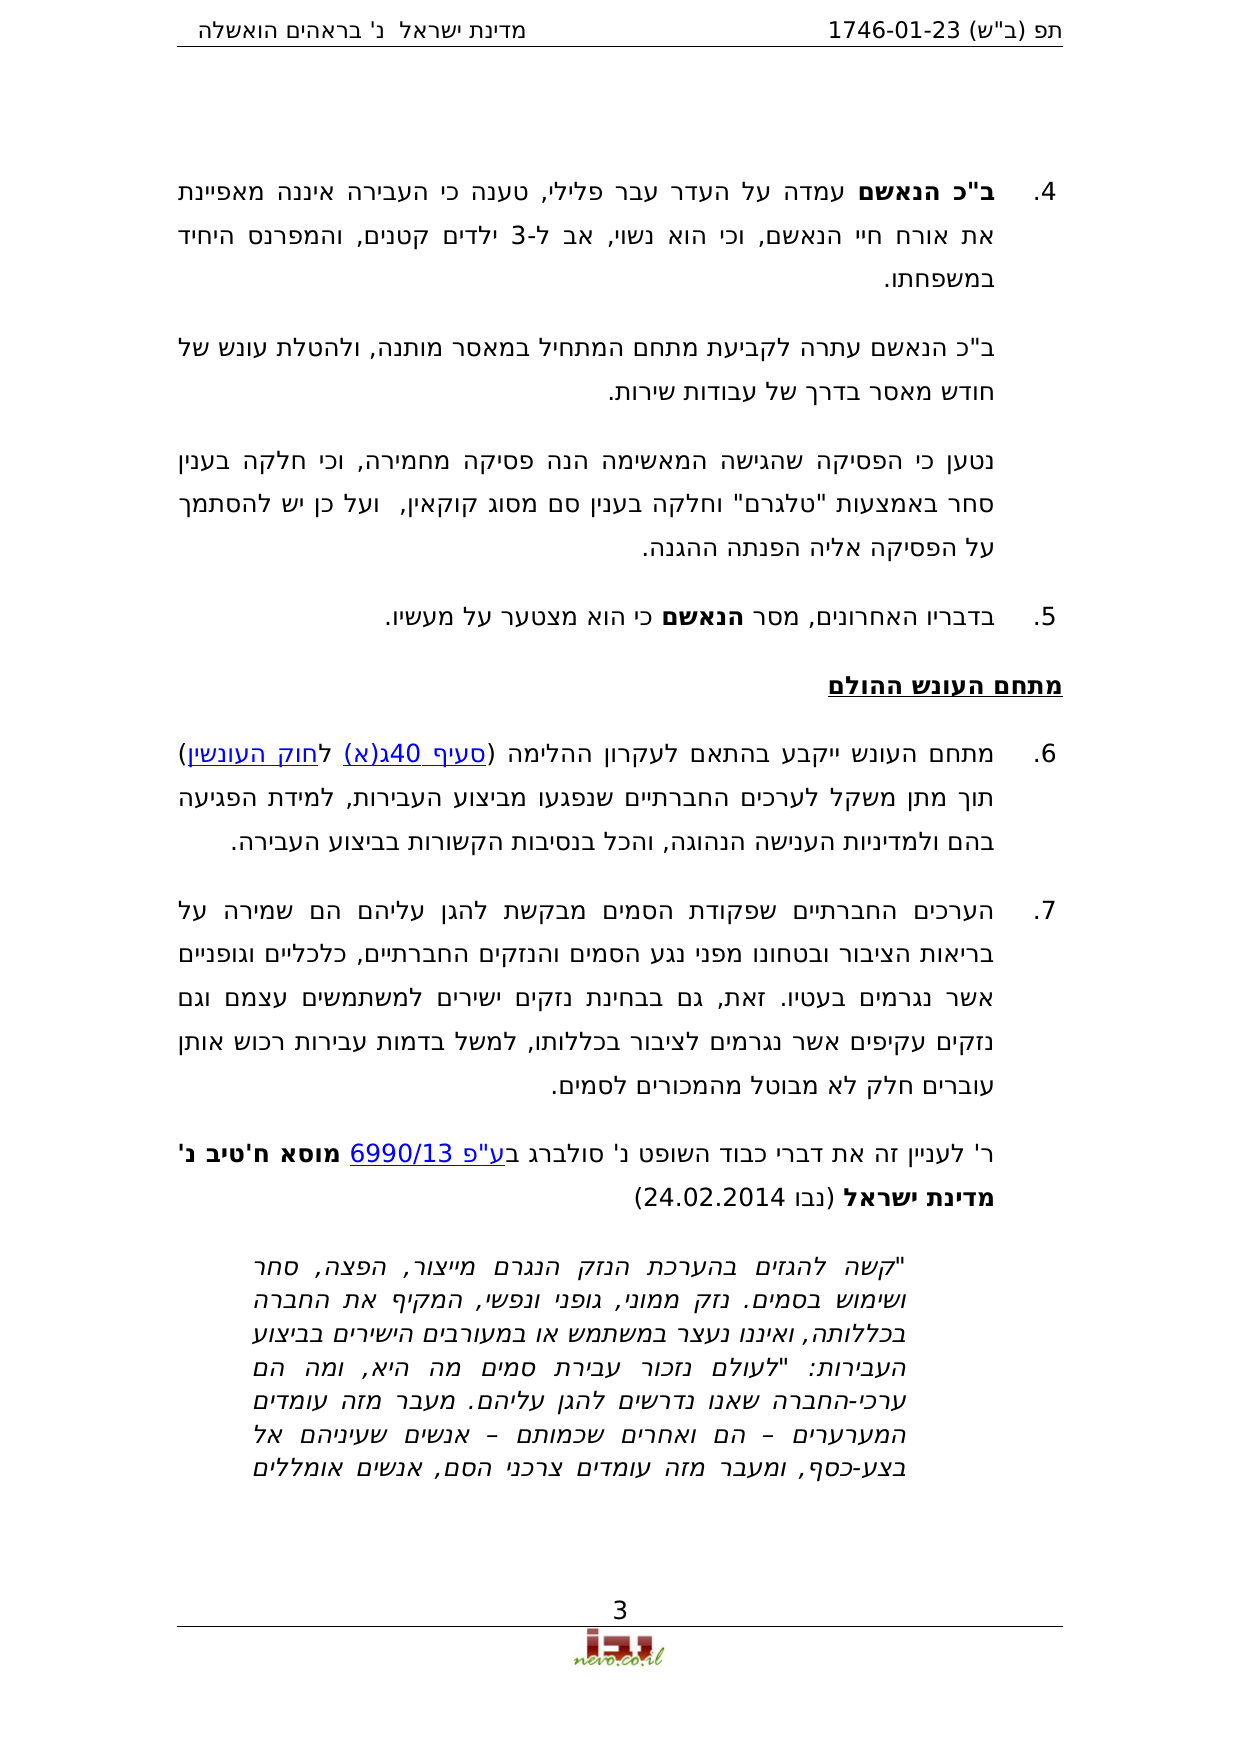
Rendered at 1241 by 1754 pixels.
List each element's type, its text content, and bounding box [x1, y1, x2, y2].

text בדבריו האחרונים, מסר הנאשם כי הוא מצטער על מעשיו. [177, 602, 1033, 631]
text הערכים החברתיים שפקודת הסמים מבקשת להגן עליהם הם שמירה על בריאות הציבור ובטחונו מפני נגע הסמים והנזקים החברתיים, כלכליים וגופניים אשר נגרמים בעטיו. זאת, גם בבחינת נזקים ישירים למשתמשים עצמם וגם נזקים עקיפים אשר נגרמים לציבור בכללותו, למשל בדמות עבירות רכוש אותן עוברים חלק לא מבוטל מהמכורים לסמים. [177, 896, 1033, 1100]
text מתחם העונש ההולם [177, 671, 1063, 700]
text מתחם העונש ייקבע בהתאם לעקרון ההלימה (סעיף 40ג(א) לחוק העונשין) תוך מתן משקל לערכים החברתיים שנפגעו מביצוע העבירות, למידת הפגיעה בהם ולמדיניות הענישה הנהוגה, והכל בנסיבות הקשורות בביצוע העבירה. [177, 740, 1033, 856]
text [251, 1252, 906, 1483]
text ב"כ הנאשם עמדה על העדר עבר פלילי, טענה כי העבירה איננה מאפיינת את אורח חיי הנאשם, וכי הוא נשוי, אב ל-3 ילדים קטנים, והמפרנס היחיד במשפחתו. [177, 177, 1033, 294]
text נטען כי הפסיקה שהגישה המאשימה הנה פסיקה מחמירה, וכי חלקה בענין סחר באמצעות "טלגרם" וחלקה בענין סם מסוג קוקאין, ועל כן יש להסתמך על הפסיקה אליה הפנתה ההגנה. [177, 446, 996, 563]
list ר' לעניין זה את דברי כבוד השופט נ' סולברג בע"פ 6990/13 מוסא ח'טיב נ' מדינת ישראל (נבו 24.02.2014) [177, 1140, 995, 1213]
text ב"כ הנאשם עתרה לקביעת מתחם המתחיל במאסר מותנה, ולהטלת עונש של חודש מאסר בדרך של עבודות שירות. [177, 333, 996, 406]
picture [574, 1628, 666, 1667]
